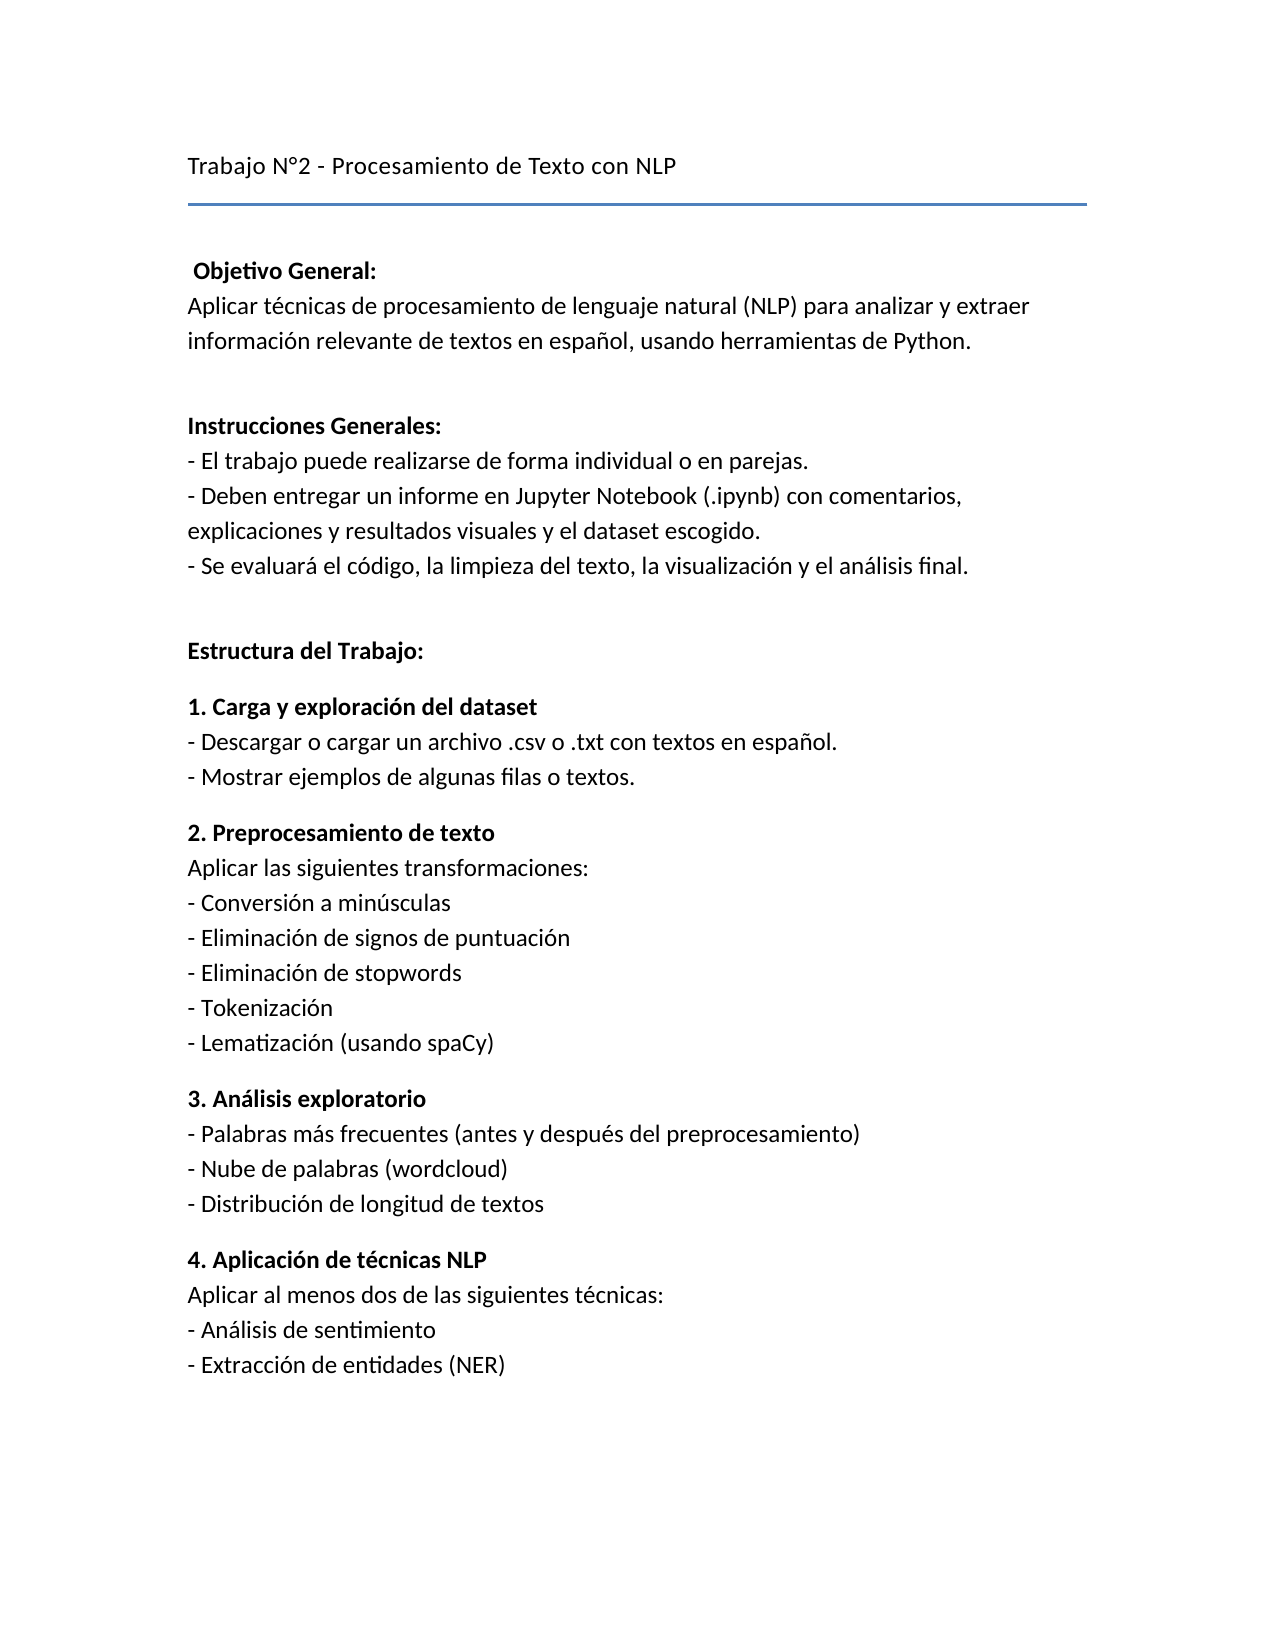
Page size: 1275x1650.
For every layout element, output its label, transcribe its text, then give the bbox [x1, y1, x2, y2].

text - Palabras más frecuentes (antes y después del preprocesamiento) - Nube de palabras (wordcloud) - Distribución de longitud de textos [187, 1118, 1087, 1218]
subtitle Objetivo General: [187, 256, 1087, 286]
title Trabajo N°2 - Procesamiento de Texto con NLP [187, 150, 1087, 206]
text - El trabajo puede realizarse de forma individual o en parejas. - Deben entregar un informe en Jupyter Notebook (.ipynb) con comentarios, explicaciones y resultados visuales y el dataset escogido. - Se evaluará el código, la limpieza del texto, la visualización y el análisis final. [187, 446, 1087, 581]
text - Descargar o cargar un archivo .csv o .txt con textos en español. - Mostrar ejemplos de algunas filas o textos. [187, 726, 1087, 792]
subtitle 1. Carga y exploración del dataset [187, 691, 1087, 722]
subtitle 2. Preprocesamiento de texto [187, 817, 1087, 848]
subtitle Estructura del Trabajo: [187, 636, 1087, 666]
subtitle 3. Análisis exploratorio [187, 1083, 1087, 1113]
subtitle Instrucciones Generales: [187, 411, 1087, 441]
subtitle 4. Aplicación de técnicas NLP [187, 1244, 1087, 1274]
text Aplicar las siguientes transformaciones: - Conversión a minúsculas - Eliminación de signos de puntuación - Eliminación de stopwords - Tokenización - Lematización (usando spaCy) [187, 852, 1087, 1058]
text Aplicar técnicas de procesamiento de lenguaje natural (NLP) para analizar y extraer información relevante de textos en español, usando herramientas de Python. [187, 291, 1087, 356]
text Aplicar al menos dos de las siguientes técnicas: - Análisis de sentimiento - Extracción de entidades (NER) [187, 1279, 1087, 1409]
